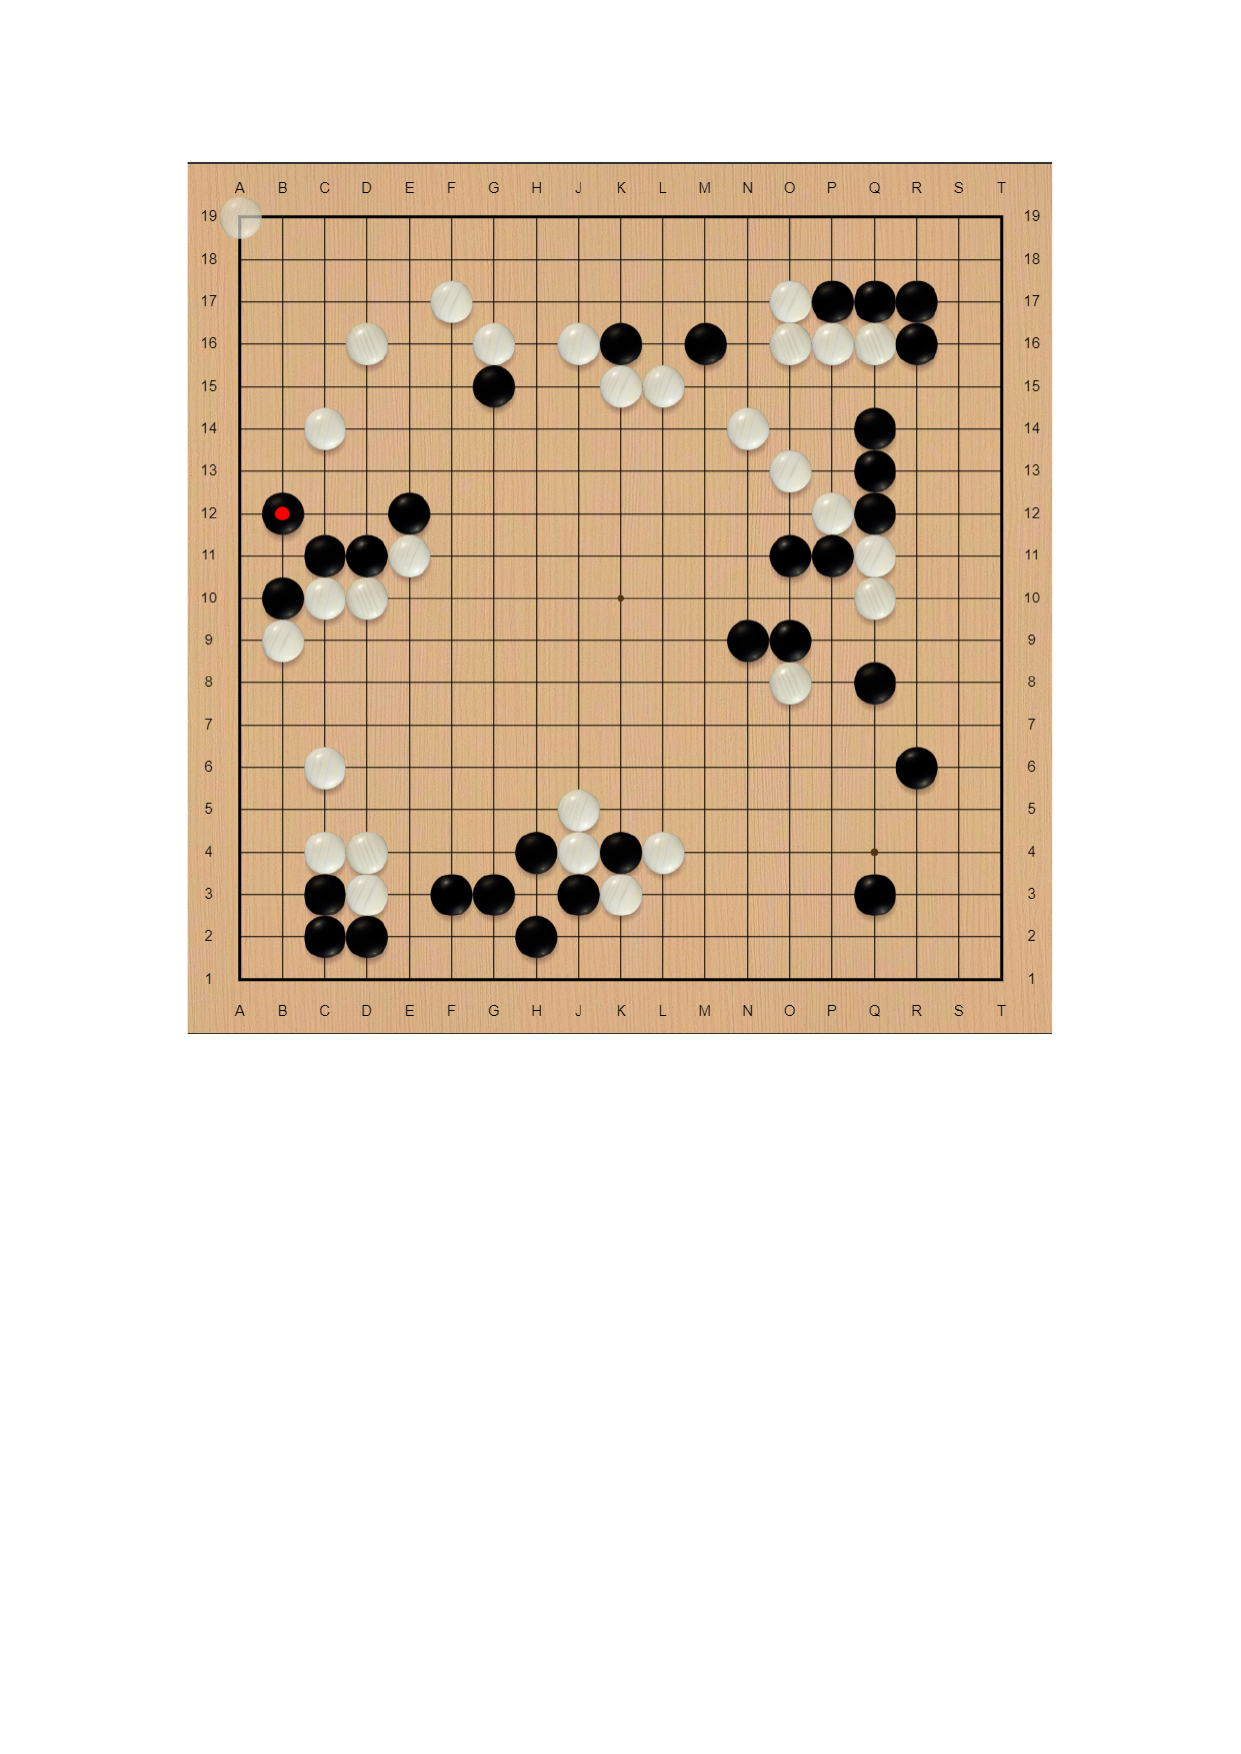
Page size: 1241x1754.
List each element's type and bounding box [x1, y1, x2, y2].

picture [187, 162, 1053, 1034]
